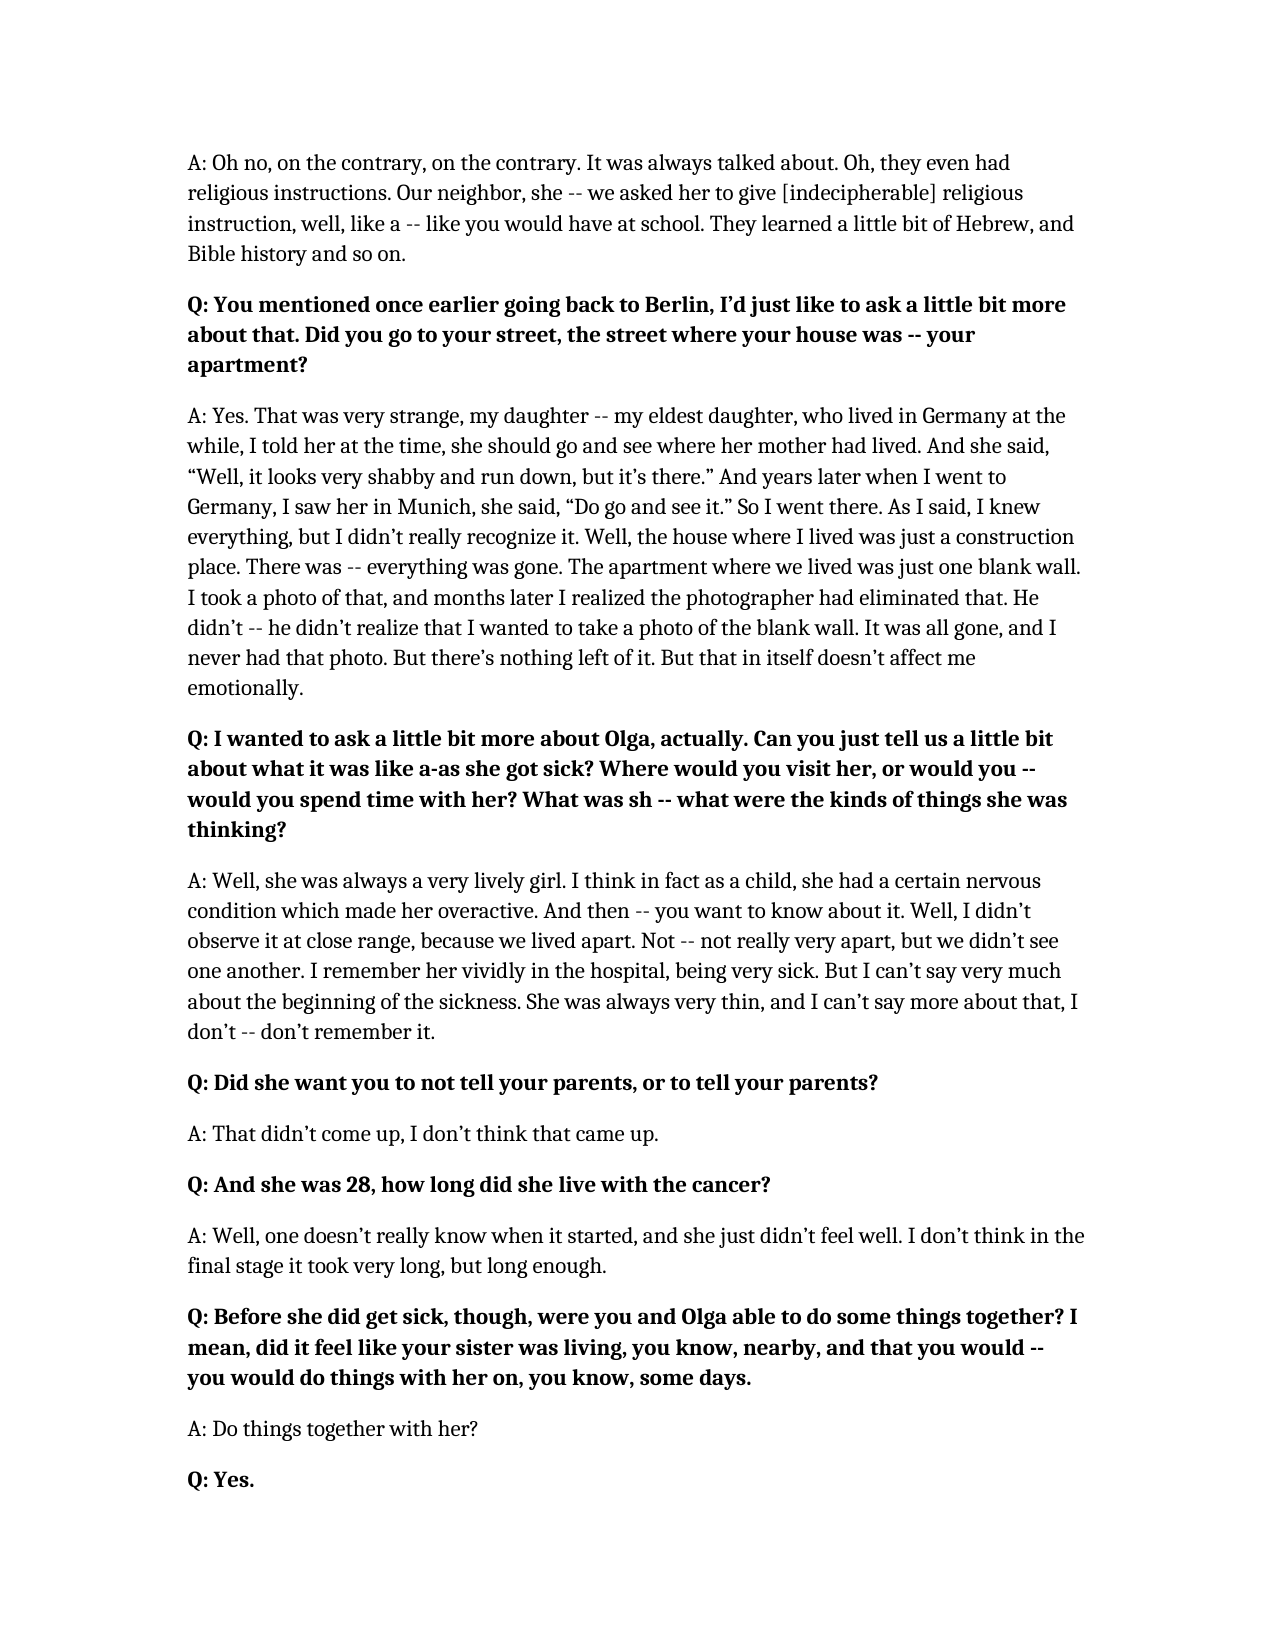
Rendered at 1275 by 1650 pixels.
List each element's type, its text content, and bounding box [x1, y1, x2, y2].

text Q: I wanted to ask a little bit more about Olga, actually. Can you just tell us a little bit about what it was like a-as she got sick? Where would you visit her, or would you -- would you spend time with her? What was sh -- what were the kinds of things she was thinking? [187, 726, 1087, 843]
text Q: You mentioned once earlier going back to Berlin, I’d just like to ask a little bit more about that. Did you go to your street, the street where your house was -- your apartment? [187, 292, 1087, 378]
text A: Well, she was always a very lively girl. I think in fact as a child, she had a certain nervous condition which made her overactive. And then -- you want to know about it. Well, I didn’t observe it at close range, because we lived apart. Not -- not really very apart, but we didn’t see one another. I remember her vividly in the hospital, being very sick. But I can’t say very much about the beginning of the sickness. She was always very thin, and I can’t say more about that, I don’t -- don’t remember it. [187, 868, 1087, 1045]
text A: Do things together with her? [187, 1416, 1087, 1442]
text Q: Did she want you to not tell your parents, or to tell your parents? [187, 1070, 1087, 1096]
text A: That didn’t come up, I don’t think that came up. [187, 1121, 1087, 1147]
text A: Well, one doesn’t really know when it started, and she just didn’t feel well. I don’t think in the final stage it took very long, but long enough. [187, 1223, 1087, 1279]
text Q: Before she did get sick, though, were you and Olga able to do some things together? I mean, did it feel like your sister was living, you know, nearby, and that you would -- you would do things with her on, you know, some days. [187, 1304, 1087, 1391]
text A: Oh no, on the contrary, on the contrary. It was always talked about. Oh, they even had religious instructions. Our neighbor, she -- we asked her to give [indecipherable] religious instruction, well, like a -- like you would have at school. They learned a little bit of Hebrew, and Bible history and so on. [187, 150, 1087, 267]
text A: Yes. That was very strange, my daughter -- my eldest daughter, who lived in Germany at the while, I told her at the time, she should go and see where her mother had lived. And she said, “Well, it looks very shabby and run down, but it’s there.” And years later when I went to Germany, I saw her in Munich, she said, “Do go and see it.” So I went there. As I said, I knew everything, but I didn’t really recognize it. Well, the house where I lived was just a construction place. There was -- everything was gone. The apartment where we lived was just one blank wall. I took a photo of that, and months later I realized the photographer had eliminated that. He didn’t -- he didn’t realize that I wanted to take a photo of the blank wall. It was all gone, and I never had that photo. But there’s nothing left of it. But that in itself doesn’t affect me emotionally. [187, 403, 1087, 701]
text Q: And she was 28, how long did she live with the cancer? [187, 1172, 1087, 1198]
text Q: Yes. [187, 1467, 1087, 1493]
